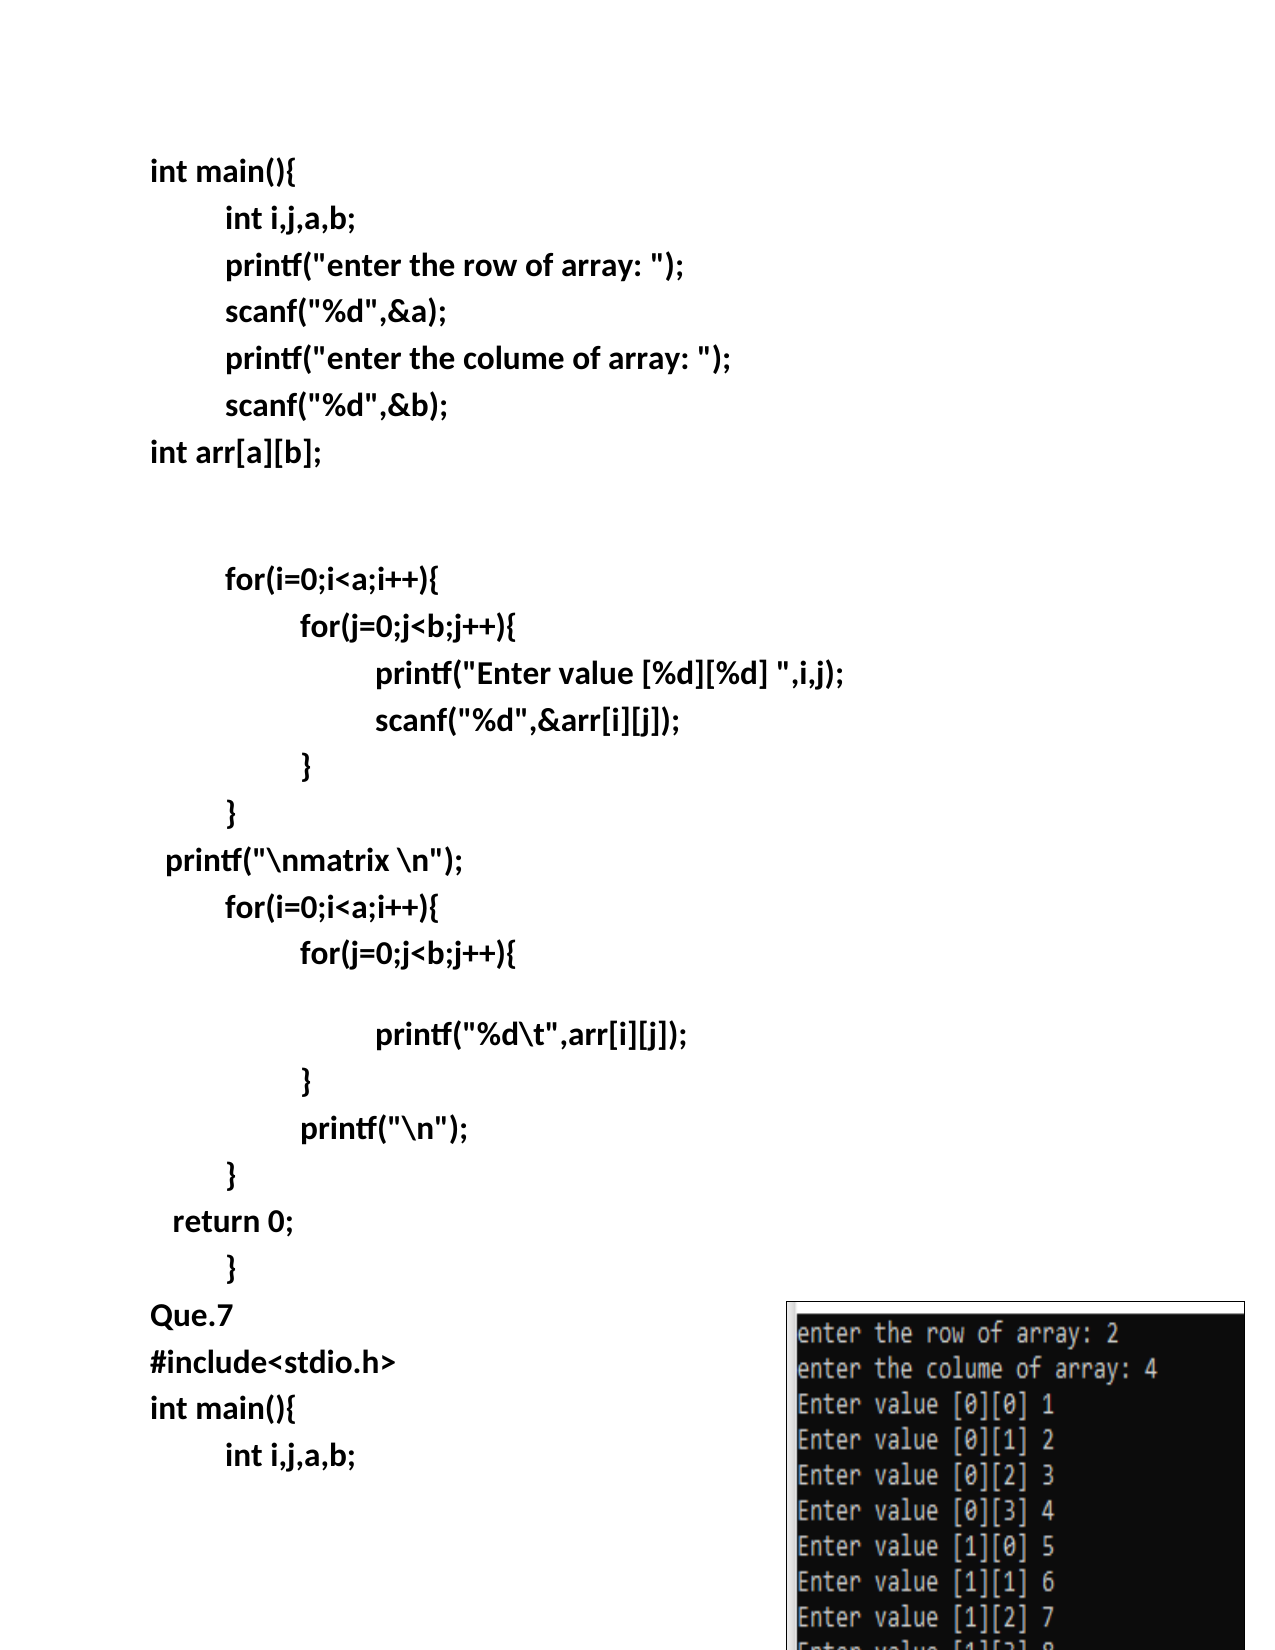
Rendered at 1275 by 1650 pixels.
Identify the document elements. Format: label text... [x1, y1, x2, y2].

text } [150, 1060, 1125, 1101]
text printf("\nmatrix \n"); [150, 839, 1125, 879]
text } [150, 1247, 1125, 1288]
text printf("enter the row of array: "); [150, 243, 1125, 284]
text scanf("%d",&arr[i][j]); [150, 698, 1125, 739]
text Que.7 [150, 1294, 1125, 1334]
text #include<stdio.h> [150, 1341, 786, 1381]
text scanf("%d",&b); [150, 384, 1125, 424]
text printf("%d\t",arr[i][j]); [150, 1013, 1125, 1054]
text return 0; [150, 1200, 1125, 1241]
text scanf("%d",&a); [150, 290, 1125, 331]
text int main(){ [150, 150, 1125, 191]
text } [150, 792, 1125, 833]
text } [150, 745, 1125, 786]
text for(i=0;i<a;i++){ [150, 558, 1125, 599]
text printf("\n"); [150, 1107, 1125, 1147]
picture [787, 1302, 1244, 1650]
text int i,j,a,b; [150, 1434, 786, 1475]
text for(j=0;j<b;j++){ [150, 932, 1125, 973]
text for(j=0;j<b;j++){ [150, 605, 1125, 646]
text int i,j,a,b; [150, 197, 1125, 237]
text printf("enter the colume of array: "); [150, 337, 1125, 378]
text int arr[a][b]; [150, 431, 1125, 471]
text printf("Enter value [%d][%d] ",i,j); [150, 652, 1125, 692]
text int main(){ [150, 1387, 786, 1428]
text for(i=0;i<a;i++){ [150, 886, 1125, 926]
text } [150, 1153, 1125, 1194]
